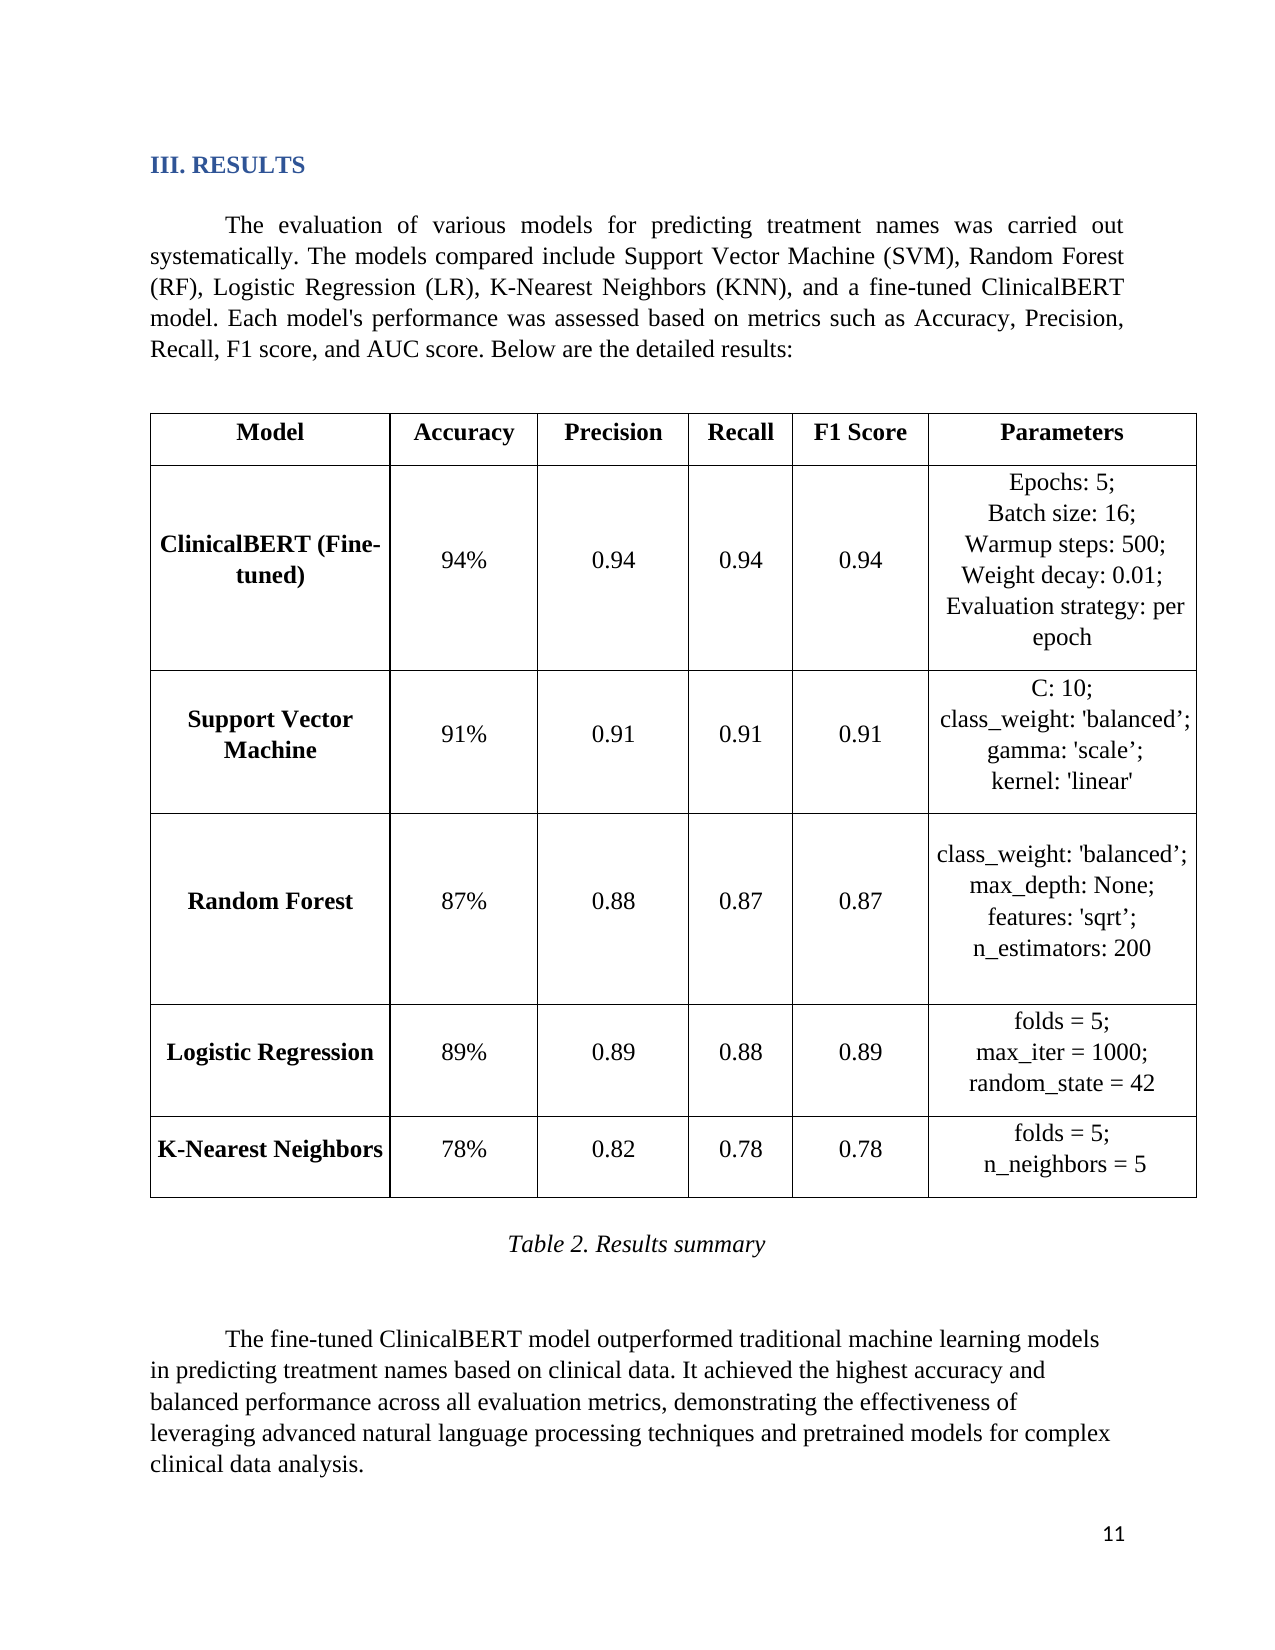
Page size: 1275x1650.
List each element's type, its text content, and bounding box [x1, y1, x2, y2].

table_cell 0.94 [538, 466, 688, 670]
table_cell 0.91 [793, 671, 928, 813]
table_cell folds = 5; max_iter = 1000; random_state = 42 [929, 1005, 1196, 1116]
table_header F1 Score [793, 414, 928, 465]
table_cell 0.89 [793, 1005, 928, 1116]
table_cell 0.94 [689, 466, 792, 670]
table_cell K-Nearest Neighbors [151, 1117, 389, 1197]
table_cell Random Forest [151, 814, 389, 1004]
table_cell 0.78 [793, 1117, 928, 1197]
table_cell 0.91 [538, 671, 688, 813]
table_cell 87% [391, 814, 537, 1004]
subtitle III. RESULTS [150, 150, 1125, 179]
table_cell Logistic Regression [151, 1005, 389, 1116]
table_header Model [151, 414, 389, 465]
table_header Parameters [929, 414, 1196, 465]
table_cell 0.91 [689, 671, 792, 813]
table_cell 0.89 [538, 1005, 688, 1116]
text The fine-tuned ClinicalBERT model outperformed traditional machine learning models in predicting treatment names based on clinical data. It achieved the highest accuracy and balanced performance across all evaluation metrics, demonstrating the effectiveness of leveraging advanced natural language processing techniques and pretrained models for complex clinical data analysis. [150, 1324, 1125, 1477]
text Table 2. Results summary [150, 1198, 1125, 1258]
table_cell 94% [391, 466, 537, 670]
table_cell class_weight: 'balanced’; max_depth: None; features: 'sqrt’; n_estimators: 200 [929, 814, 1196, 1004]
table_cell folds = 5; n_neighbors = 5 [929, 1117, 1196, 1197]
table_header Precision [538, 414, 688, 465]
table_cell 91% [391, 671, 537, 813]
table_cell 0.88 [538, 814, 688, 1004]
table_header Accuracy [391, 414, 537, 465]
table_cell 0.82 [538, 1117, 688, 1197]
table_cell 0.87 [689, 814, 792, 1004]
table_cell ClinicalBERT (Fine-tuned) [151, 466, 389, 670]
text The evaluation of various models for predicting treatment names was carried out systematically. The models compared include Support Vector Machine (SVM), Random Forest (RF), Logistic Regression (LR), K-Nearest Neighbors (KNN), and a fine-tuned ClinicalBERT model. Each model's performance was assessed based on metrics such as Accuracy, Precision, Recall, F1 score, and AUC score. Below are the detailed results: [150, 210, 1125, 363]
table_cell 0.78 [689, 1117, 792, 1197]
table_cell 89% [391, 1005, 537, 1116]
table_cell C: 10; class_weight: 'balanced’; gamma: 'scale’; kernel: 'linear' [929, 671, 1196, 813]
table_cell 0.94 [793, 466, 928, 670]
table_cell 78% [391, 1117, 537, 1197]
table_cell Epochs: 5; Batch size: 16; Warmup steps: 500; Weight decay: 0.01; Evaluation strategy: per epoch [929, 466, 1196, 670]
table_header Recall [689, 414, 792, 465]
table_cell 0.87 [793, 814, 928, 1004]
table_cell Support Vector Machine [151, 671, 389, 813]
table_cell 0.88 [689, 1005, 792, 1116]
